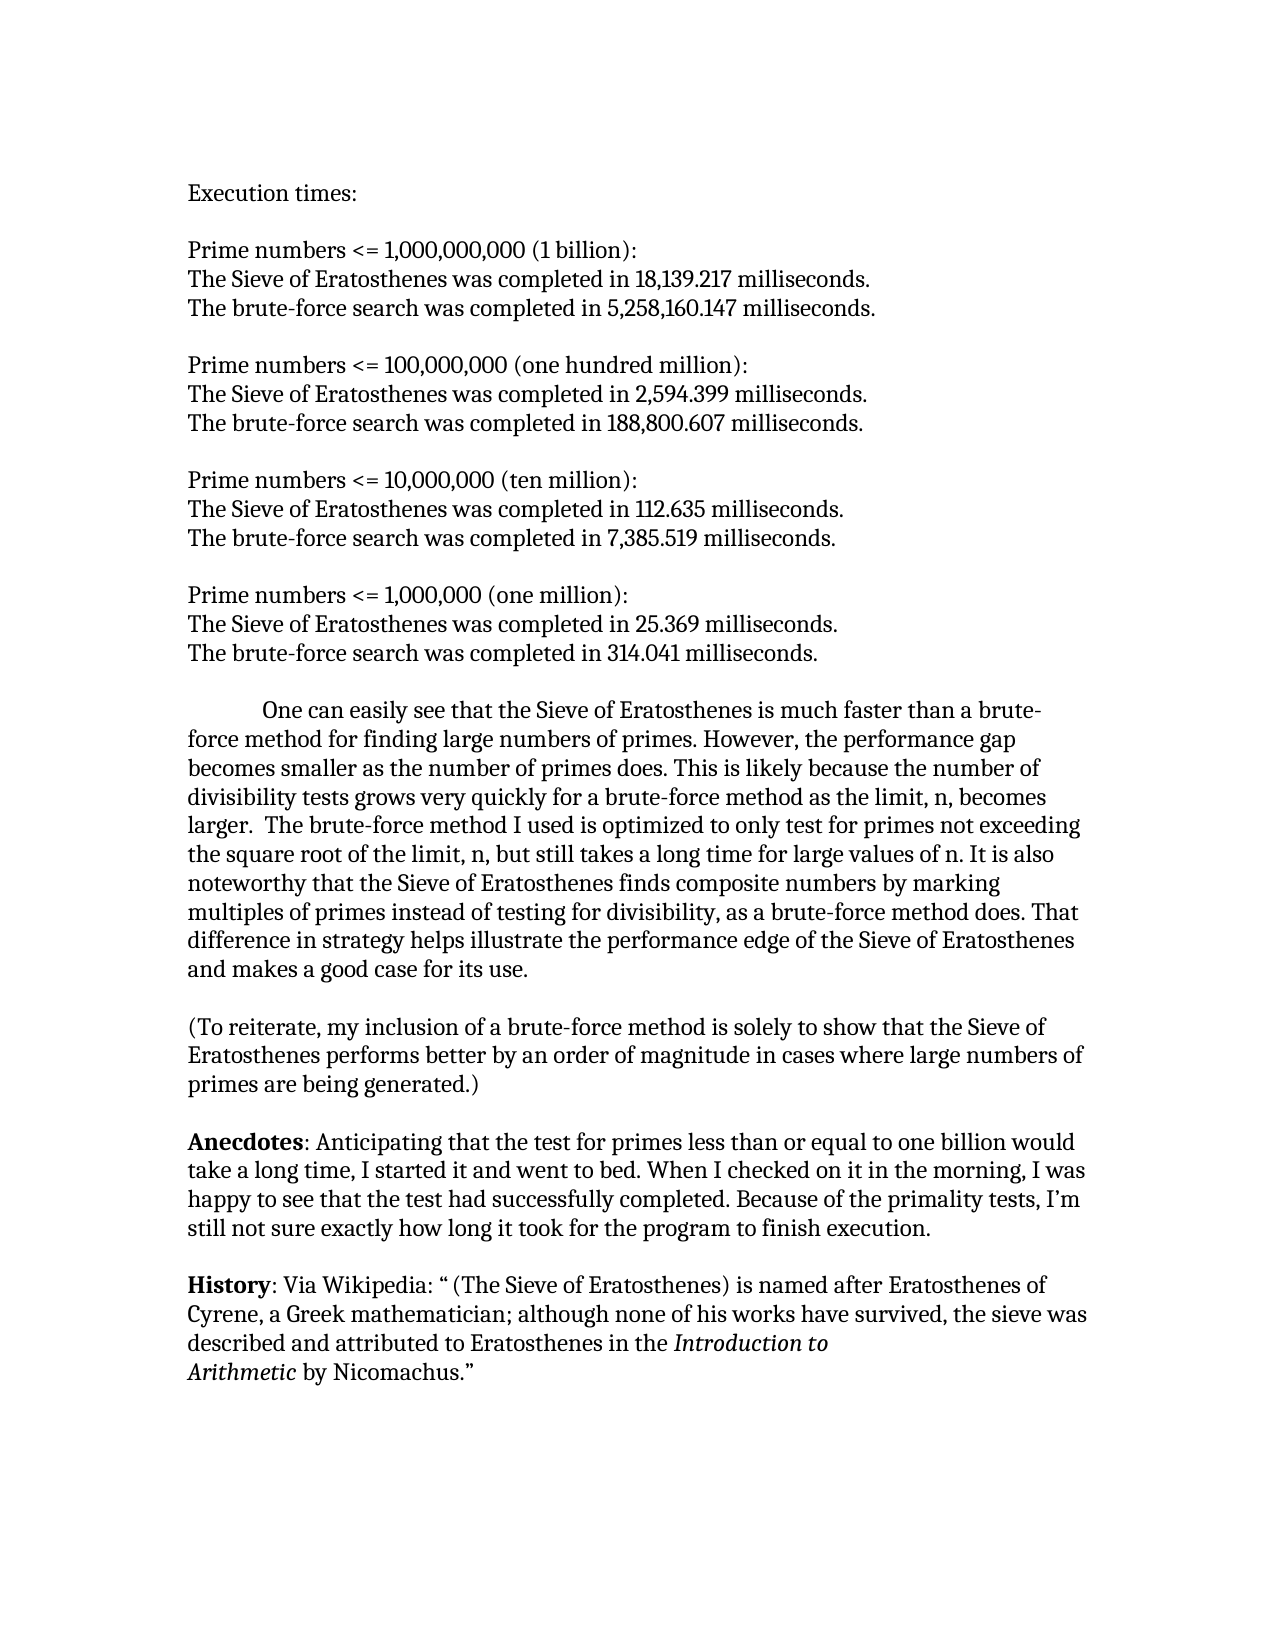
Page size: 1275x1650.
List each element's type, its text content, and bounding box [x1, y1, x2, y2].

text Prime numbers <= 100,000,000 (one hundred million): [187, 351, 1087, 380]
text The Sieve of Eratosthenes was completed in 25.369 milliseconds. [187, 610, 1087, 639]
text Anecdotes: Anticipating that the test for primes less than or equal to one billion would take a long time, I started it and went to bed. When I checked on it in the morning, I was happy to see that the test had successfully completed. Because of the primality tests, I’m still not sure exactly how long it took for the program to finish execution. [187, 1127, 1087, 1242]
text Execution times: [187, 179, 1087, 207]
text The Sieve of Eratosthenes was completed in 112.635 milliseconds. [187, 495, 1087, 524]
text The Sieve of Eratosthenes was completed in 2,594.399 milliseconds. [187, 380, 1087, 409]
text (To reiterate, my inclusion of a brute-force method is solely to show that the Sieve of Eratosthenes performs better by an order of magnitude in cases where large numbers of primes are being generated.) [187, 1012, 1087, 1099]
text Prime numbers <= 10,000,000 (ten million): [187, 466, 1087, 495]
text The brute-force search was completed in 188,800.607 milliseconds. [187, 409, 1087, 437]
text The brute-force search was completed in 5,258,160.147 milliseconds. [187, 294, 1087, 322]
text The Sieve of Eratosthenes was completed in 18,139.217 milliseconds. [187, 265, 1087, 294]
text Prime numbers <= 1,000,000,000 (1 billion): [187, 236, 1087, 265]
text History: Via Wikipedia: “ (The Sieve of Eratosthenes) is named after Eratosthenes of Cyrene, a Greek mathematician; although none of his works have survived, the sieve was described and attributed to Eratosthenes in the Introduction to Arithmetic by Nicomachus.” [187, 1271, 1087, 1386]
text One can easily see that the Sieve of Eratosthenes is much faster than a brute-force method for finding large numbers of primes. However, the performance gap becomes smaller as the number of primes does. This is likely because the number of divisibility tests grows very quickly for a brute-force method as the limit, n, becomes larger. The brute-force method I used is optimized to only test for primes not exceeding the square root of the limit, n, but still takes a long time for large values of n. It is also noteworthy that the Sieve of Eratosthenes finds composite numbers by marking multiples of primes instead of testing for divisibility, as a brute-force method does. That difference in strategy helps illustrate the performance edge of the Sieve of Eratosthenes and makes a good case for its use. [187, 696, 1087, 984]
text Prime numbers <= 1,000,000 (one million): [187, 581, 1087, 610]
text The brute-force search was completed in 7,385.519 milliseconds. [187, 524, 1087, 552]
text The brute-force search was completed in 314.041 milliseconds. [187, 639, 1087, 667]
